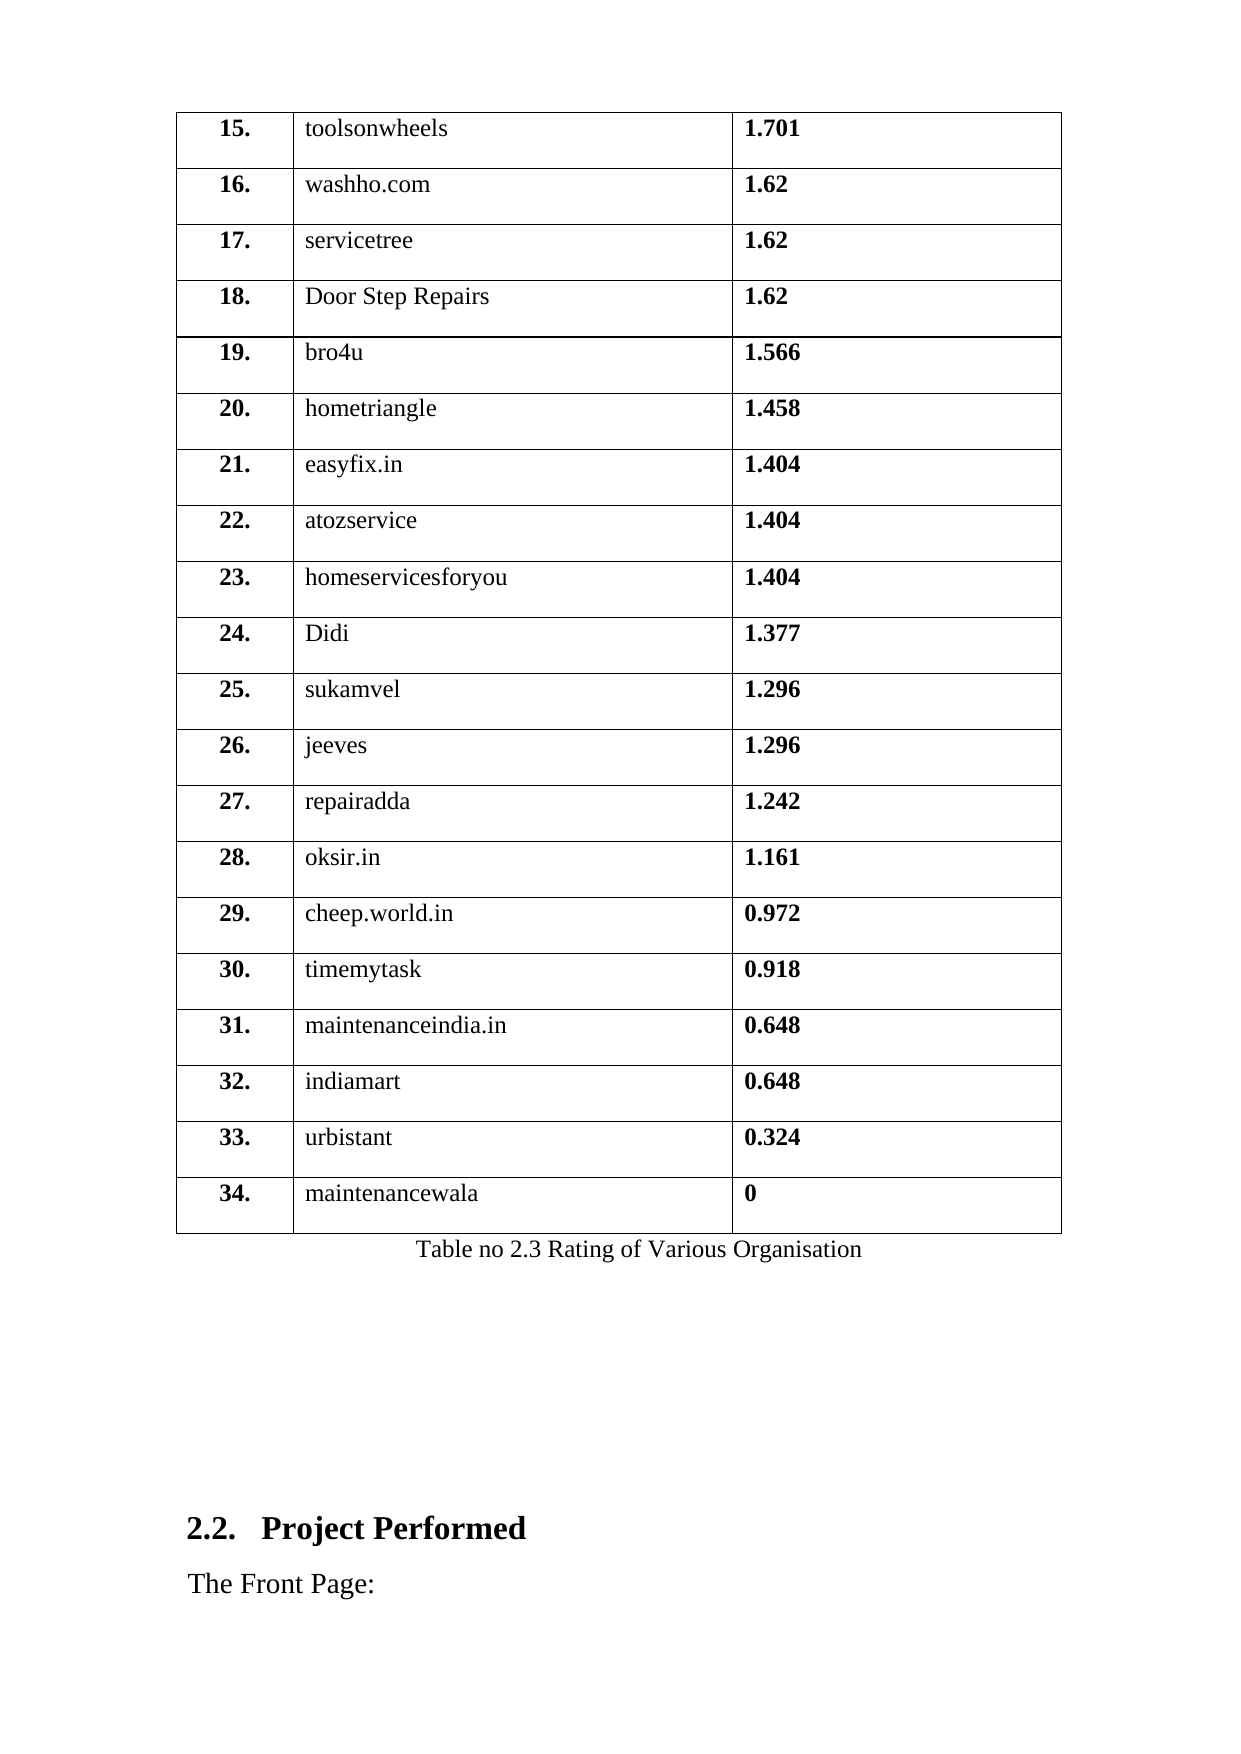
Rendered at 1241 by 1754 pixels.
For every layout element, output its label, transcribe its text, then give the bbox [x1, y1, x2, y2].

table_cell 23. [177, 562, 293, 617]
table_cell 1.161 [733, 842, 1061, 897]
table_cell 19. [177, 338, 293, 392]
table_cell 1.404 [733, 562, 1061, 617]
table_cell 1.62 [733, 225, 1061, 280]
table_cell 0.918 [733, 954, 1061, 1009]
table_cell 18. [177, 281, 293, 336]
table_cell indiamart [294, 1066, 732, 1121]
table_cell 22. [177, 506, 293, 561]
table_cell 1.458 [733, 394, 1061, 448]
table_cell 34. [177, 1178, 293, 1233]
table_cell 24. [177, 618, 293, 673]
table_cell repairadda [294, 786, 732, 841]
table_cell 33. [177, 1122, 293, 1177]
table_cell hometriangle [294, 394, 732, 448]
table_cell 1.296 [733, 674, 1061, 729]
table_cell homeservicesforyou [294, 562, 732, 617]
table_cell 30. [177, 954, 293, 1009]
table_cell 20. [177, 394, 293, 448]
table_cell 1.404 [733, 506, 1061, 561]
table_cell 1.377 [733, 618, 1061, 673]
table_cell 32. [177, 1066, 293, 1121]
table_cell 1.242 [733, 786, 1061, 841]
table_cell cheep.world.in [294, 898, 732, 953]
text Table no 2.3 Rating of Various Organisation [187, 1234, 1090, 1263]
table_cell Door Step Repairs [294, 281, 732, 336]
table_cell 1.62 [733, 169, 1061, 224]
table_cell 25. [177, 674, 293, 729]
table_cell maintenancewala [294, 1178, 732, 1233]
table_cell maintenanceindia.in [294, 1010, 732, 1065]
table_cell 0.972 [733, 898, 1061, 953]
table_cell 29. [177, 898, 293, 953]
table_cell oksir.in [294, 842, 732, 897]
table_cell sukamvel [294, 674, 732, 729]
text The Front Page: [187, 1567, 1090, 1600]
table_cell 0 [733, 1178, 1061, 1233]
table_cell 0.324 [733, 1122, 1061, 1177]
table_cell jeeves [294, 730, 732, 785]
table_cell 1.701 [733, 113, 1061, 168]
table_cell 28. [177, 842, 293, 897]
table_cell toolsonwheels [294, 113, 732, 168]
table_cell 27. [177, 786, 293, 841]
table_cell Didi [294, 618, 732, 673]
table_cell easyfix.in [294, 450, 732, 504]
table_cell urbistant [294, 1122, 732, 1177]
table_cell washho.com [294, 169, 732, 224]
table_cell bro4u [294, 338, 732, 392]
table_cell atozservice [294, 506, 732, 561]
table_cell 1.62 [733, 281, 1061, 336]
table_cell 0.648 [733, 1066, 1061, 1121]
table_cell timemytask [294, 954, 732, 1009]
table_cell 16. [177, 169, 293, 224]
table_cell 1.296 [733, 730, 1061, 785]
table_cell 0.648 [733, 1010, 1061, 1065]
table_cell 21. [177, 450, 293, 504]
list Project Performed [186, 1509, 1090, 1547]
table_cell servicetree [294, 225, 732, 280]
table_cell 31. [177, 1010, 293, 1065]
table_cell 1.566 [733, 338, 1061, 392]
table_cell 1.404 [733, 450, 1061, 504]
table_cell 26. [177, 730, 293, 785]
table_cell 17. [177, 225, 293, 280]
table_cell 15. [177, 113, 293, 168]
